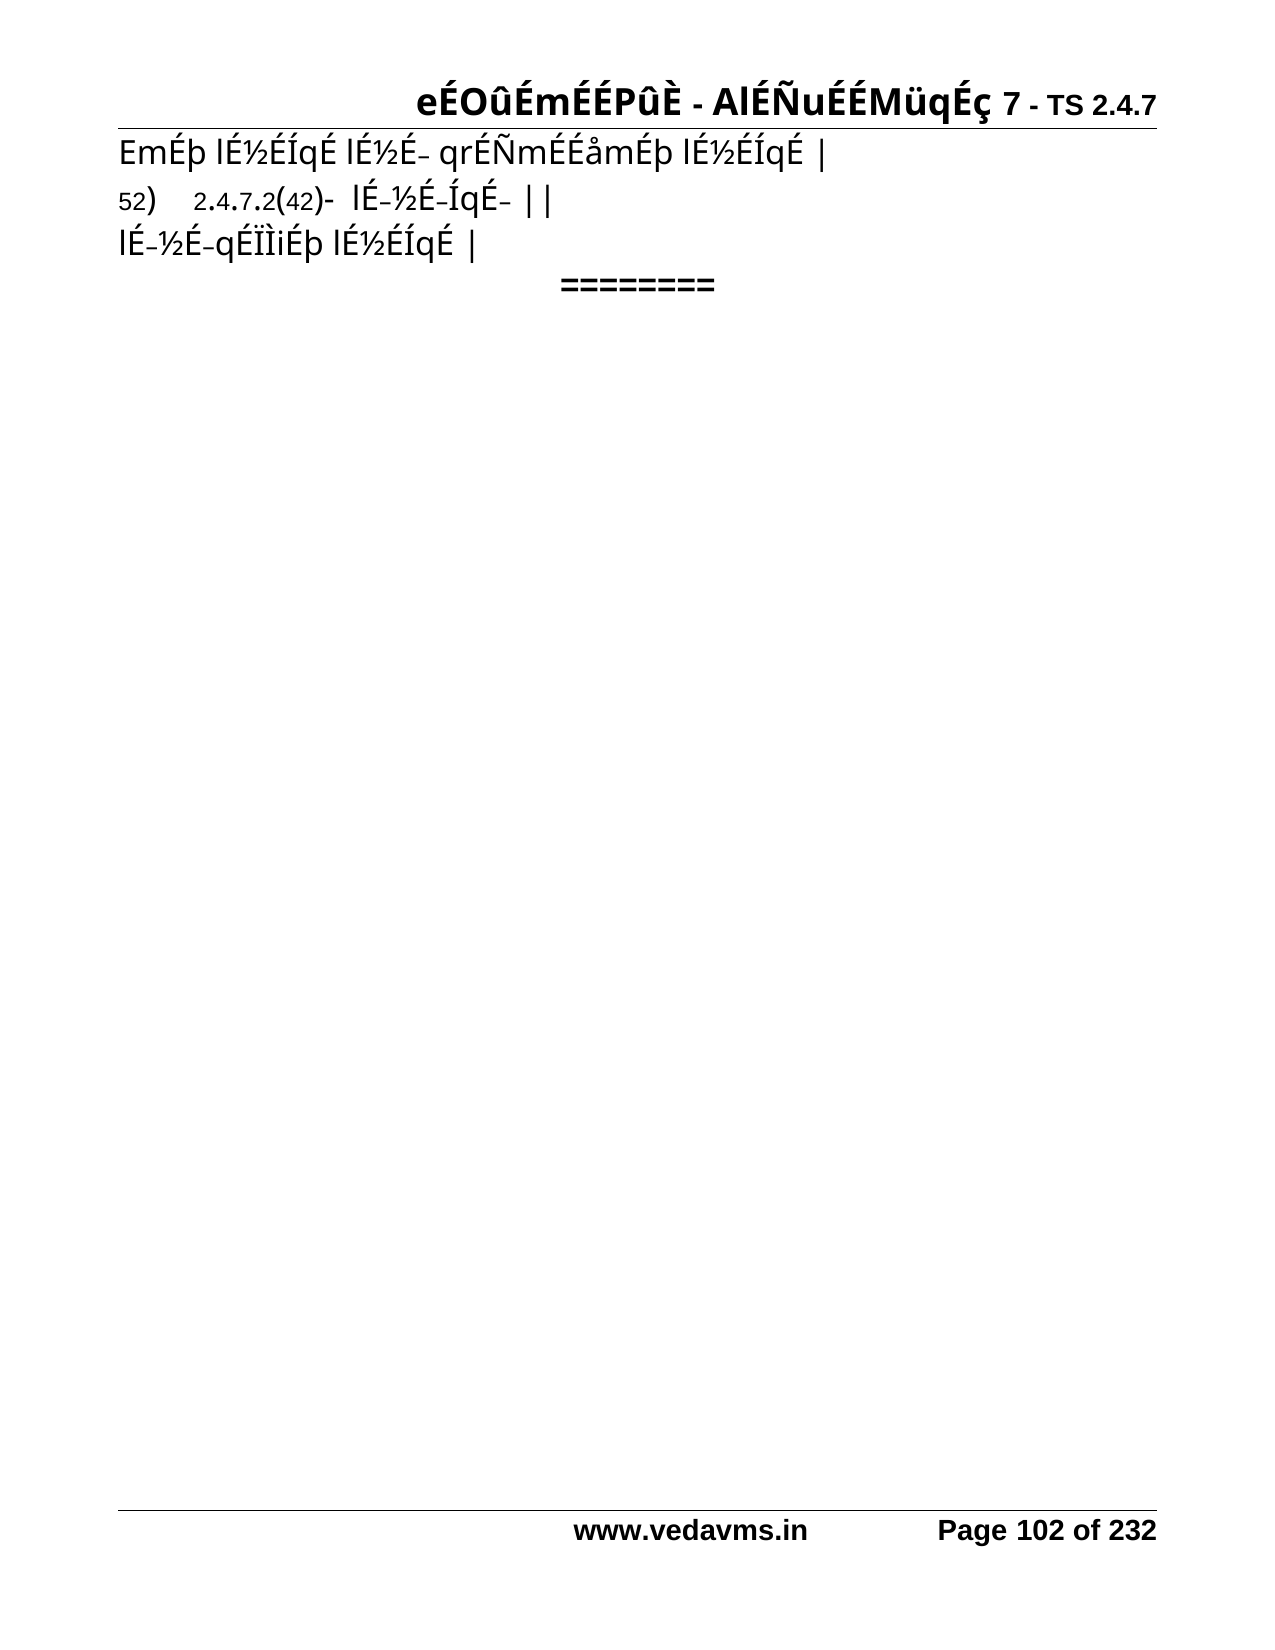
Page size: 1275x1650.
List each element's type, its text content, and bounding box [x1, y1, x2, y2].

text EmÉþ lÉ½ÉÍqÉ lÉ½É– qrÉÑmÉÉåmÉþ lÉ½ÉÍqÉ | [118, 129, 1157, 174]
text ======== [118, 265, 1157, 304]
text 52) 2.4.7.2(42)- lÉ–½É–ÍqÉ– || [118, 174, 1157, 220]
text lÉ–½É–qÉÏÌiÉþ lÉ½ÉÍqÉ | [118, 220, 1157, 265]
